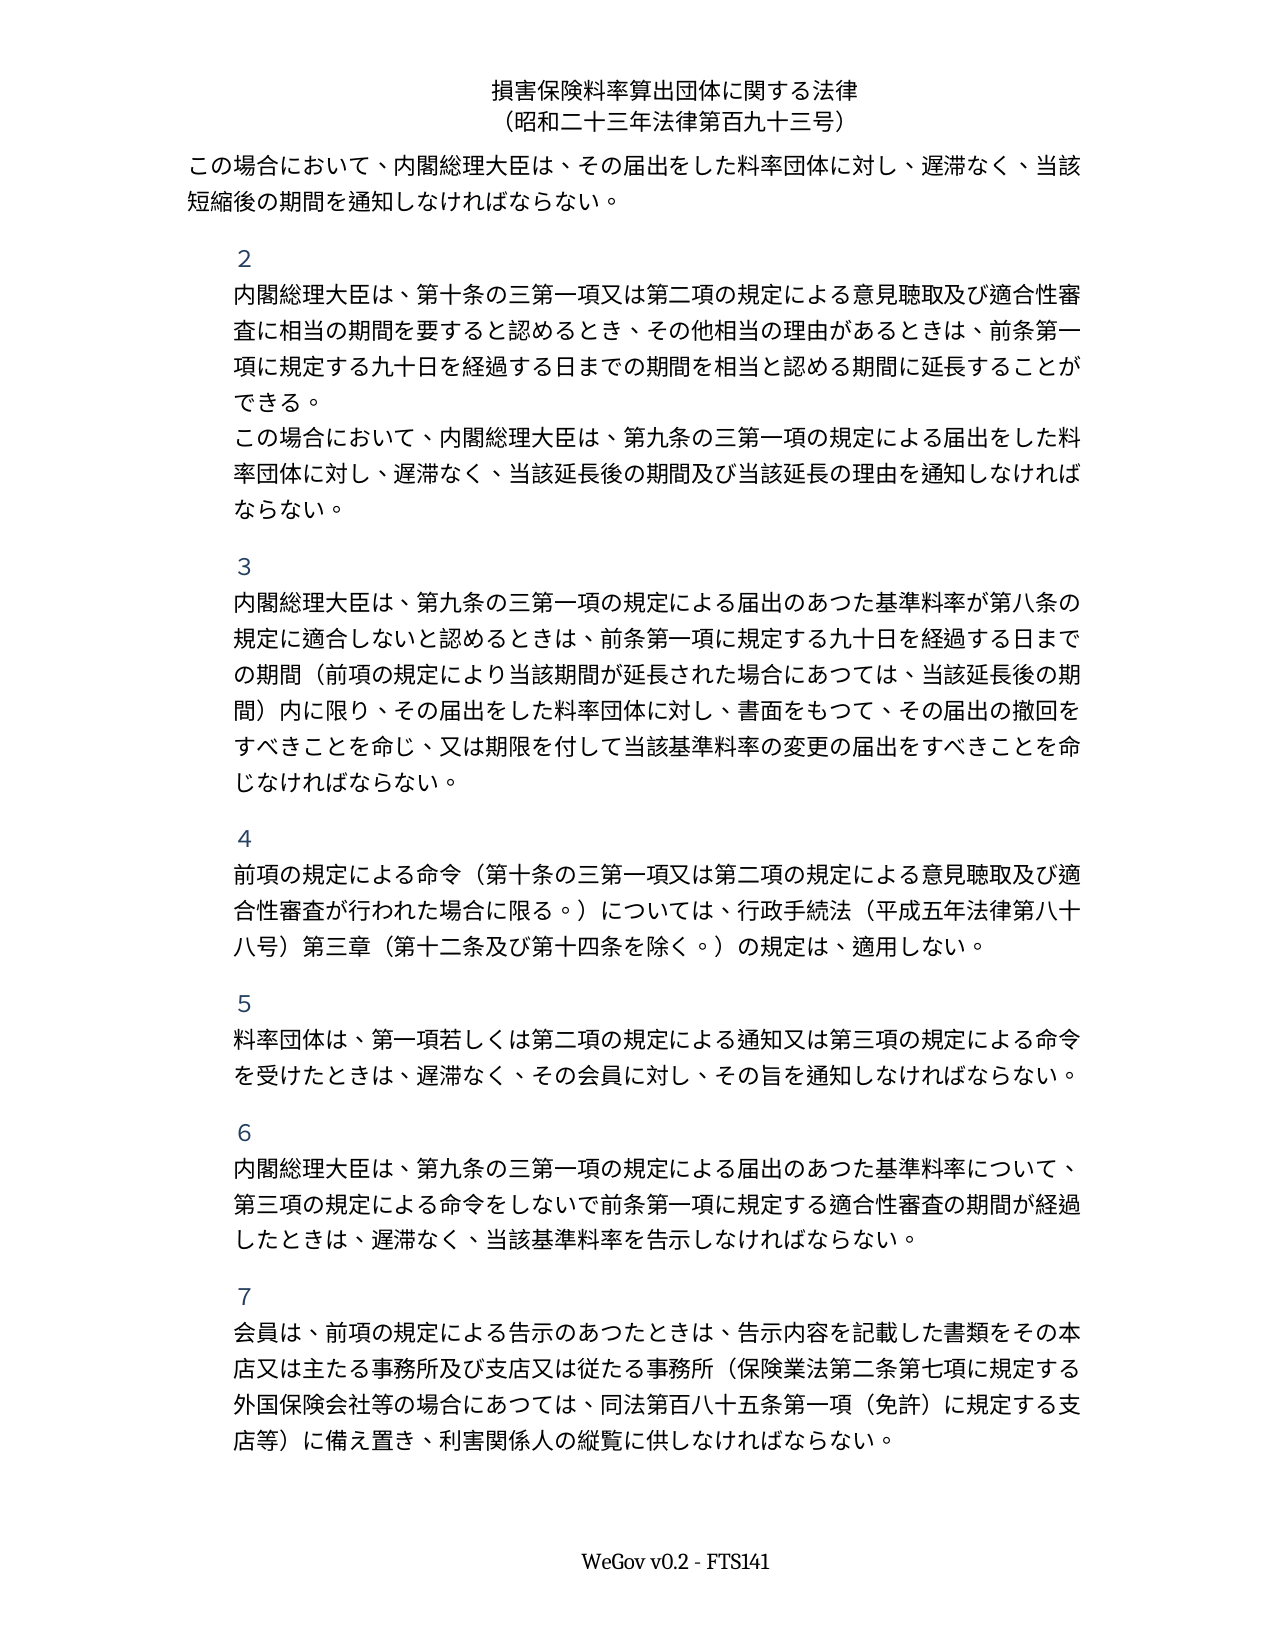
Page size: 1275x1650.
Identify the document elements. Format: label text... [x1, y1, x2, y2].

subtitle ３ [233, 551, 1087, 582]
subtitle ２ [233, 243, 1087, 274]
text 会員は、前項の規定による告示のあつたときは、告示内容を記載した書類をその本店又は主たる事務所及び支店又は従たる事務所（保険業法第二条第七項に規定する外国保険会社等の場合にあつては、同法第百八十五条第一項（免許）に規定する支店等）に備え置き、利害関係人の縦覧に供しなければならない。 [233, 1317, 1087, 1456]
subtitle ５ [233, 988, 1087, 1019]
text 前項の規定による命令（第十条の三第一項又は第二項の規定による意見聴取及び適合性審査が行われた場合に限る。）については、行政手続法（平成五年法律第八十八号）第三章（第十二条及び第十四条を除く。）の規定は、適用しない。 [233, 859, 1087, 962]
text 内閣総理大臣は、第九条の三第一項の規定による届出のあつた基準料率について、第三項の規定による命令をしないで前条第一項に規定する適合性審査の期間が経過したときは、遅滞なく、当該基準料率を告示しなければならない。 [233, 1153, 1087, 1256]
text 料率団体は、第一項若しくは第二項の規定による通知又は第三項の規定による命令を受けたときは、遅滞なく、その会員に対し、その旨を通知しなければならない。 [233, 1024, 1087, 1091]
subtitle ７ [233, 1281, 1087, 1312]
text 内閣総理大臣は、第九条の三第一項の規定による届出のあつた基準料率が第八条の規定に適合しないと認めるときは、前条第一項に規定する九十日を経過する日までの期間（前項の規定により当該期間が延長された場合にあつては、当該延長後の期間）内に限り、その届出をした料率団体に対し、書面をもつて、その届出の撤回をすべきことを命じ、又は期限を付して当該基準料率の変更の届出をすべきことを命じなければならない。 [233, 587, 1087, 798]
subtitle ６ [233, 1117, 1087, 1148]
text 内閣総理大臣は、第十条の三第一項又は第二項の規定による意見聴取及び適合性審査に相当の期間を要すると認めるとき、その他相当の理由があるときは、前条第一項に規定する九十日を経過する日までの期間を相当と認める期間に延長することができる。 この場合において、内閣総理大臣は、第九条の三第一項の規定による届出をした料率団体に対し、遅滞なく、当該延長後の期間及び当該延長の理由を通知しなければならない。 [233, 279, 1087, 526]
subtitle ４ [233, 823, 1087, 855]
